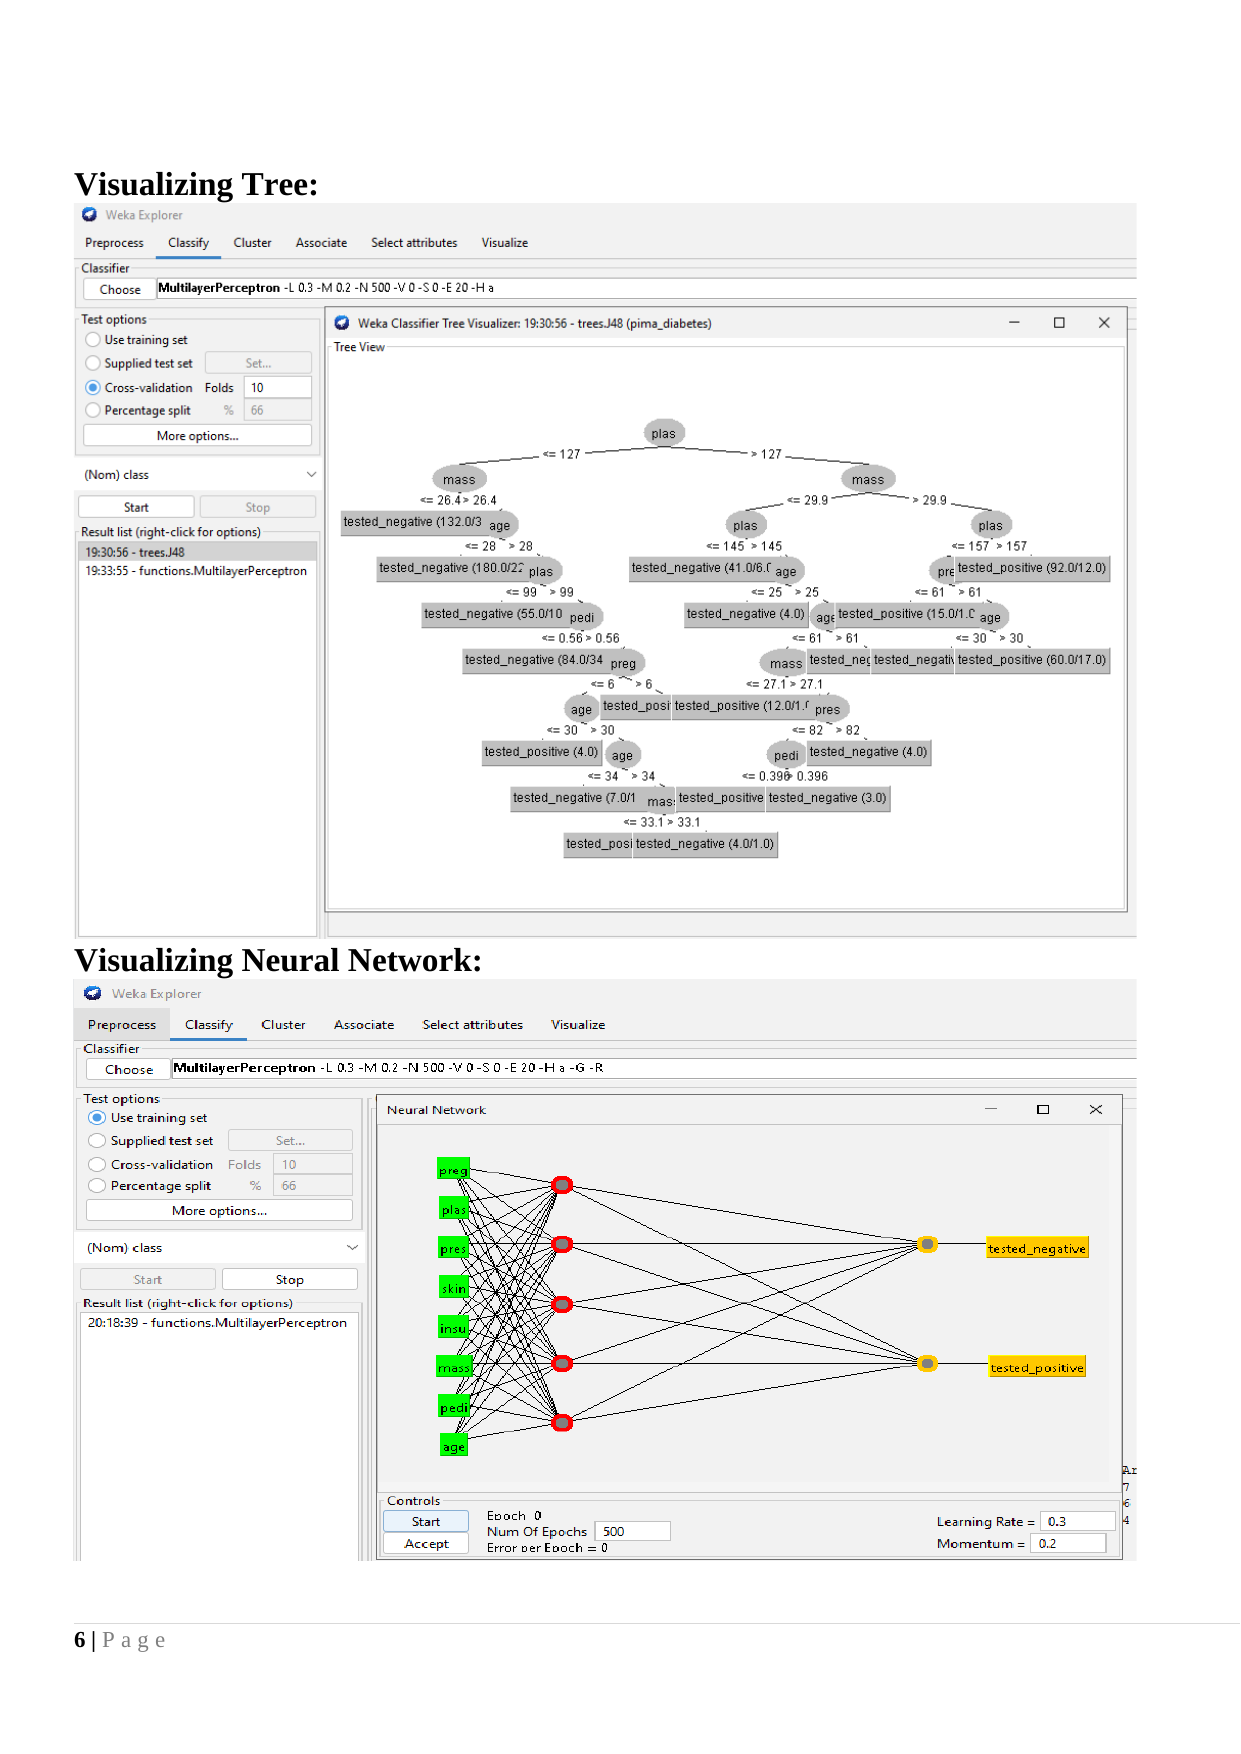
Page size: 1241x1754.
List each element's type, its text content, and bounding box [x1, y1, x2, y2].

text Visualizing Tree: [74, 164, 1240, 203]
picture [73, 203, 1137, 939]
text Visualizing Neural Network: [74, 940, 1240, 978]
picture [73, 979, 1137, 1561]
